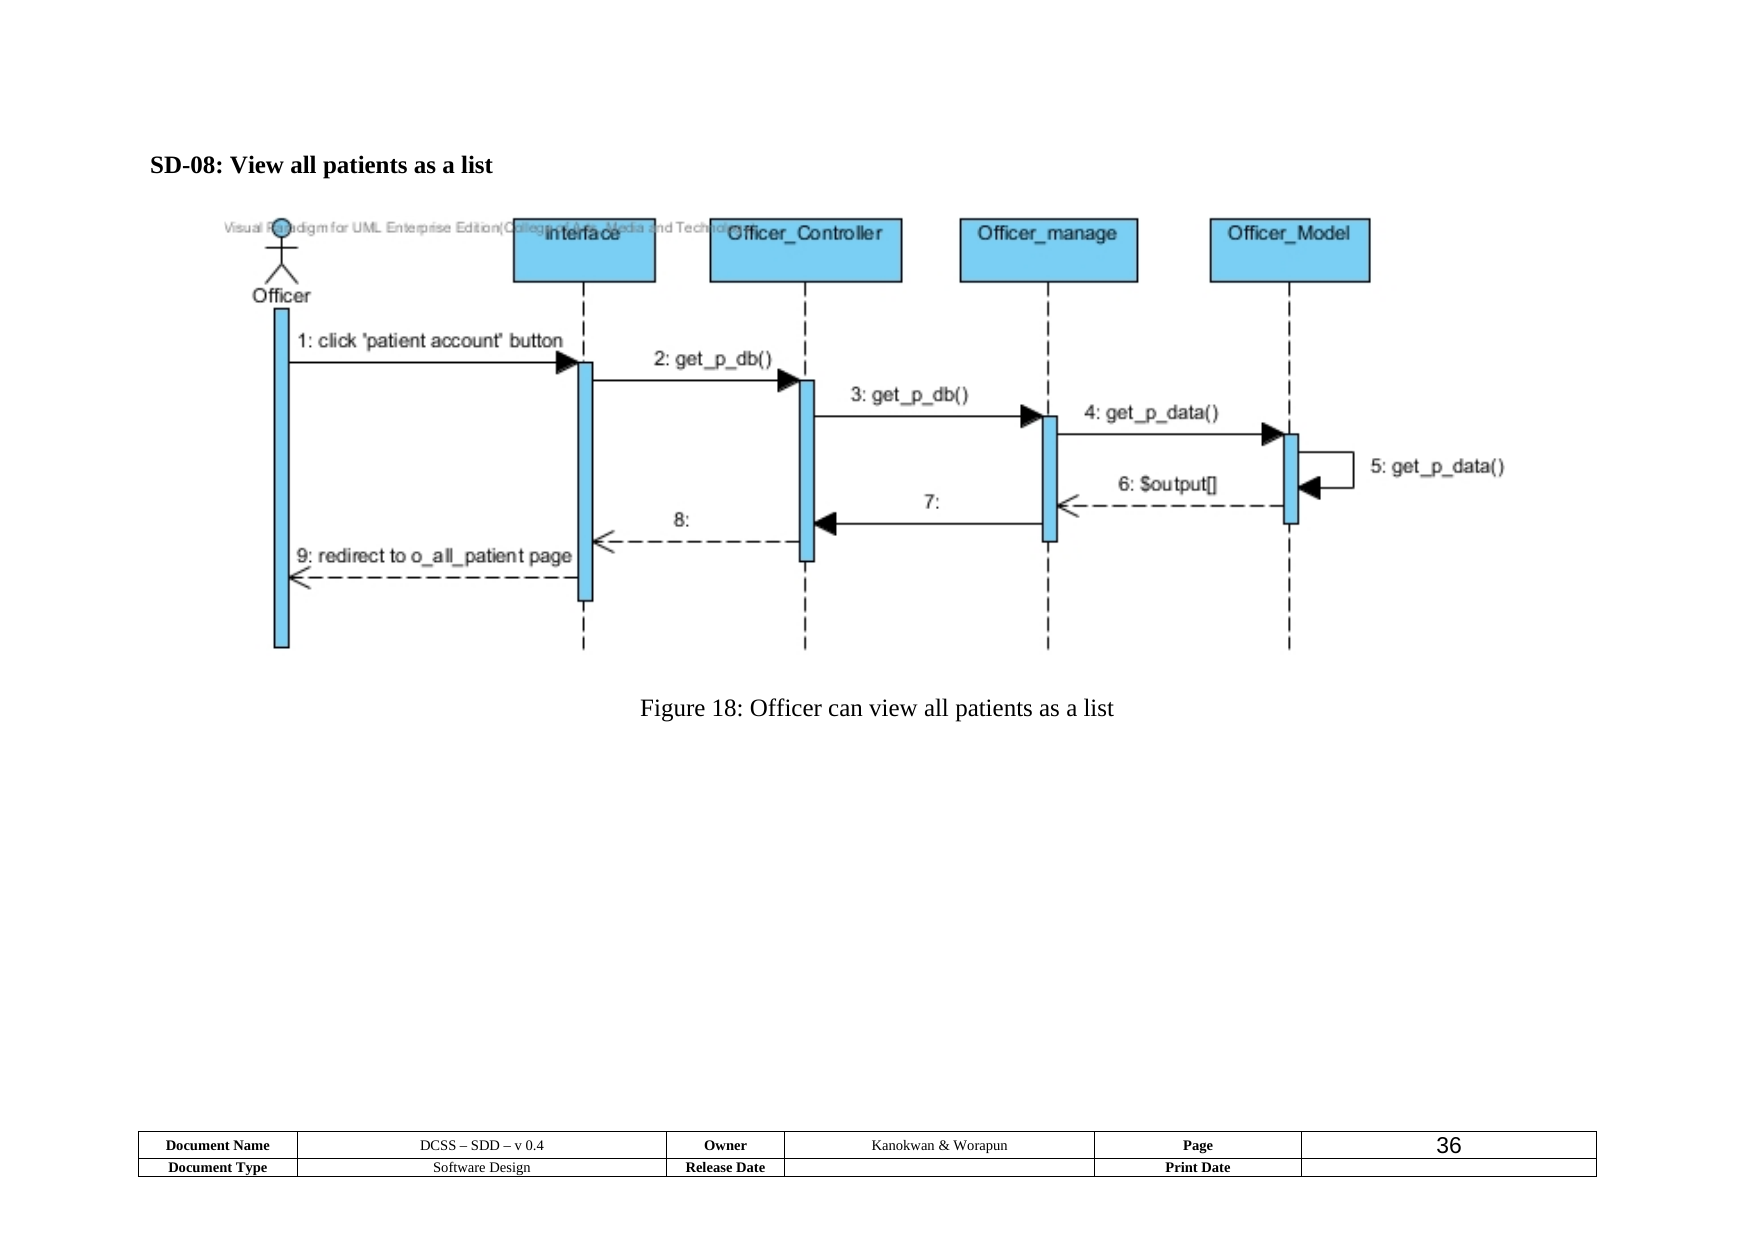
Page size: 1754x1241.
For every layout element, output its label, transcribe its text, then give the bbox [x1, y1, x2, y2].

text SD-08: View all patients as a list [150, 150, 1604, 179]
text Figure 18: Officer can view all patients as a list [150, 693, 1604, 722]
picture [224, 216, 1530, 656]
